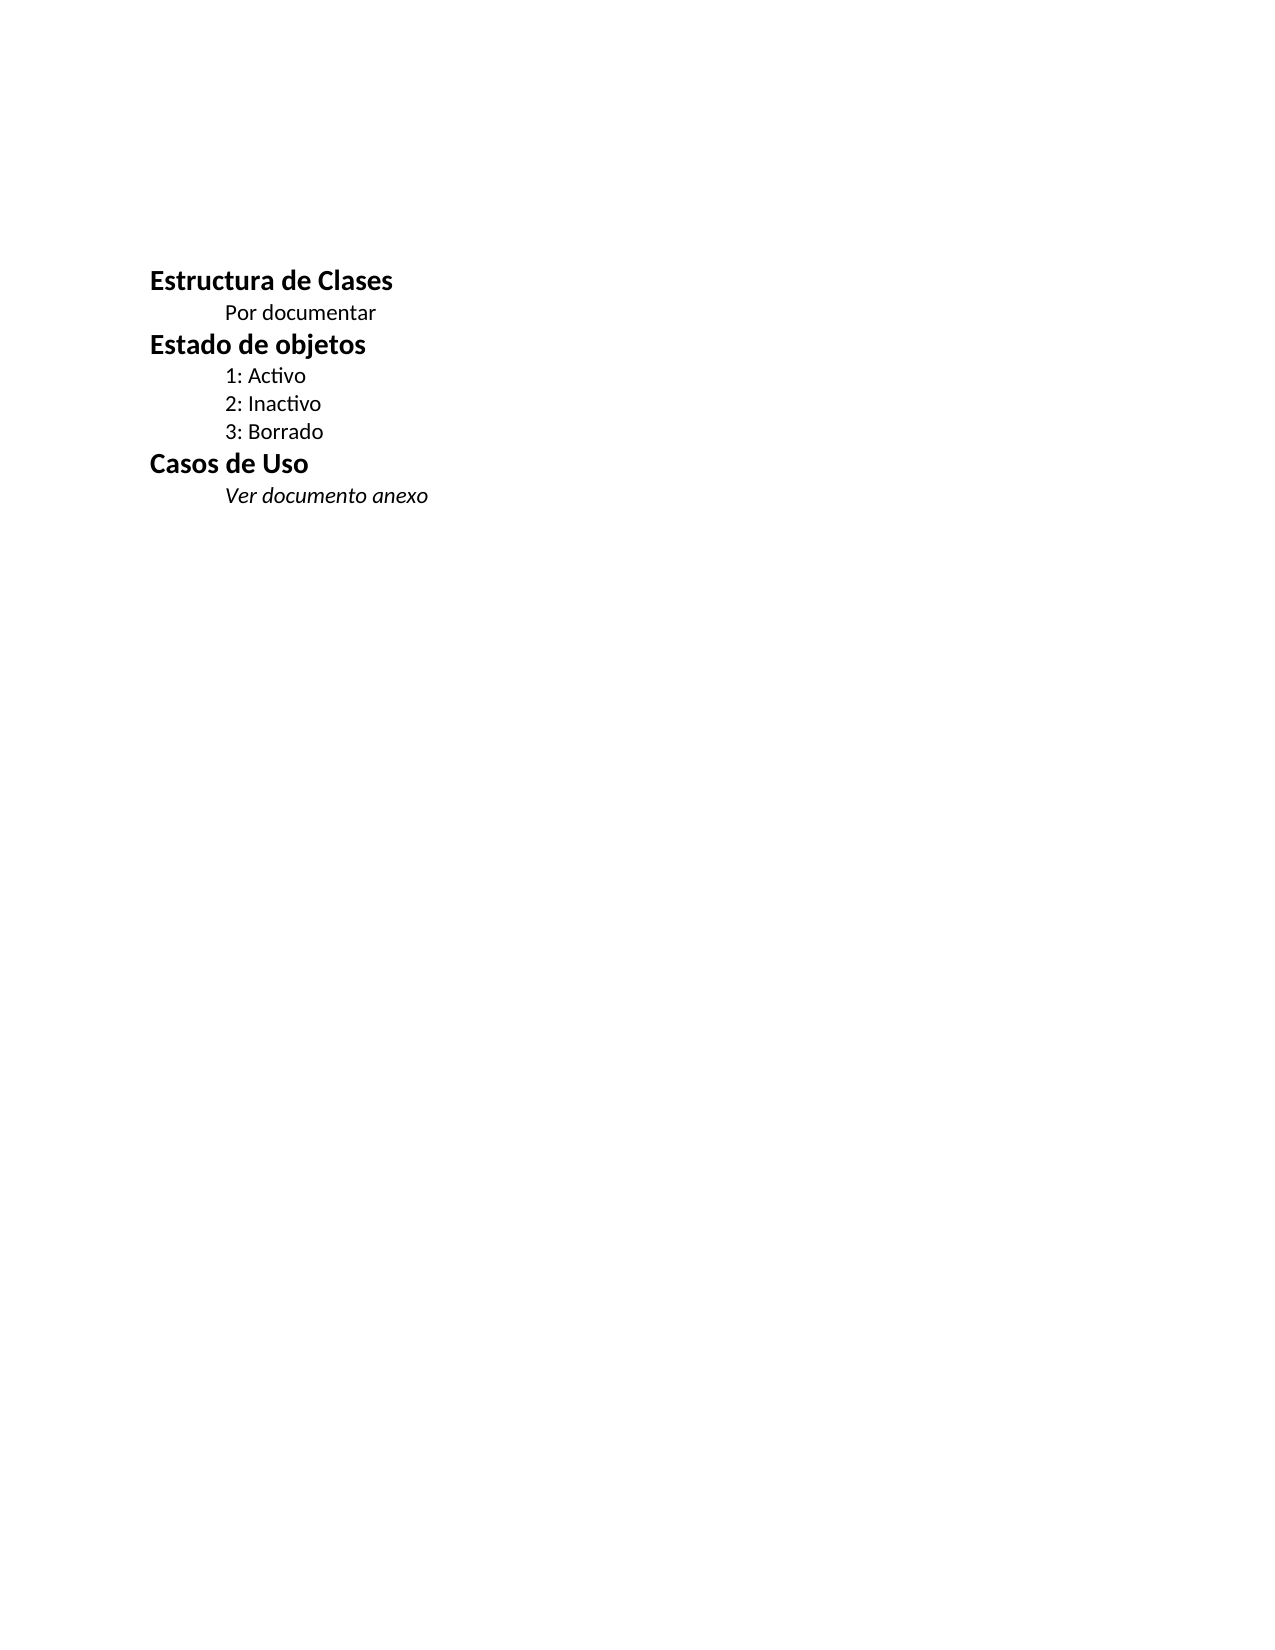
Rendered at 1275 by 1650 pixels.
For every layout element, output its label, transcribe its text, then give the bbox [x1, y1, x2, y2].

text 1: Activo [150, 361, 1125, 389]
text Casos de Uso [150, 445, 1125, 481]
text Por documentar [150, 298, 1125, 326]
text Estructura de Clases [150, 262, 1125, 298]
text 2: Inactivo [150, 389, 1125, 417]
text 3: Borrado [150, 417, 1125, 445]
text Ver documento anexo [150, 481, 1125, 509]
text Estado de objetos [150, 326, 1125, 361]
